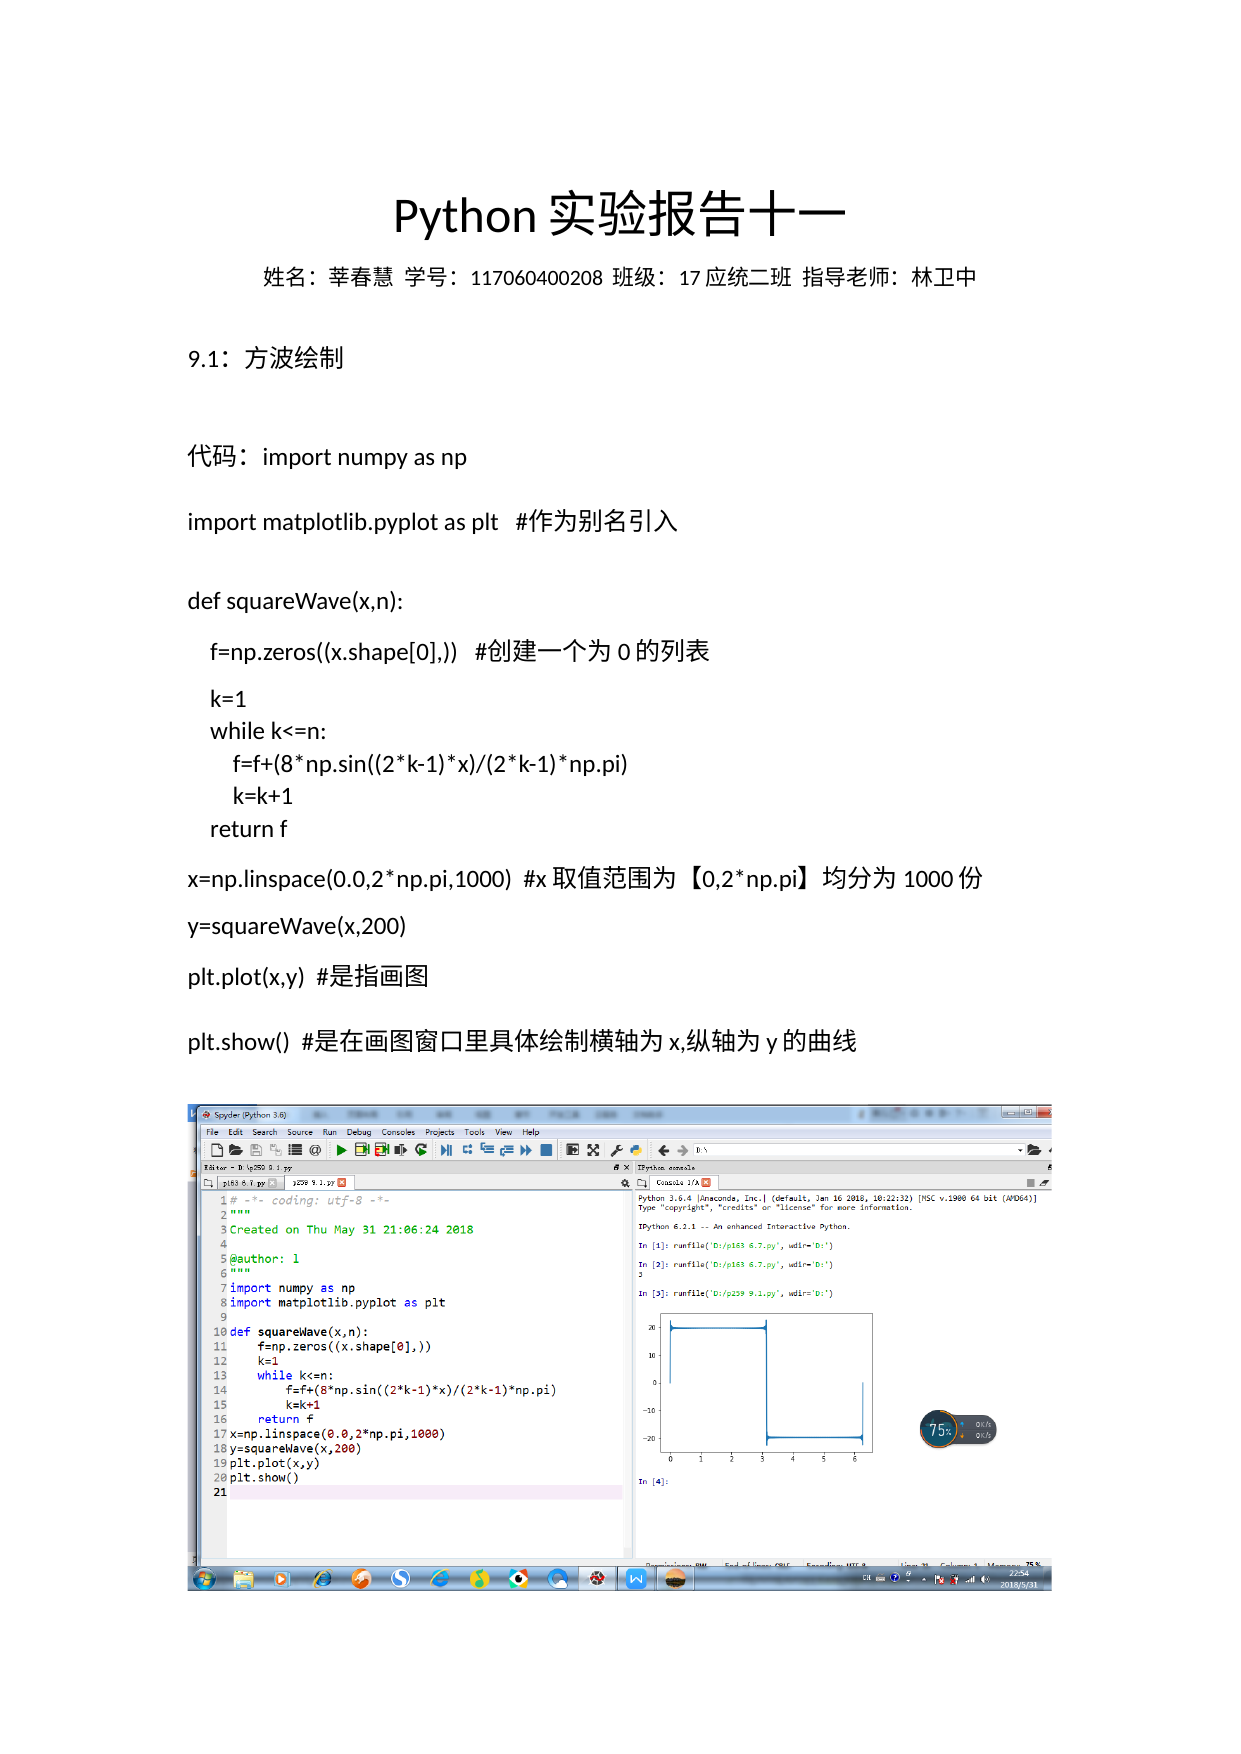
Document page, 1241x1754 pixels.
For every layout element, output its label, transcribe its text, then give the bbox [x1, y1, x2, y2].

text 代码：import numpy as np [187, 422, 1053, 487]
text k=1 [187, 682, 1053, 714]
text k=k+1 [187, 779, 1053, 812]
text 姓名：莘春慧 学号：117060400208 班级：17应统二班 指导老师：林卫中 [187, 259, 1053, 292]
text y=squareWave(x,200) [187, 909, 1053, 942]
text f=np.zeros((x.shape[0],)) #创建一个为0的列表 [187, 617, 1053, 682]
text Python实验报告十一 [187, 162, 1053, 259]
picture [187, 1104, 1052, 1591]
text import matplotlib.pyplot as plt #作为别名引入 [187, 487, 1053, 552]
text 9.1：方波绘制 [187, 324, 1053, 389]
text f=f+(8*np.sin((2*k-1)*x)/(2*k-1)*np.pi) [187, 747, 1053, 779]
text while k<=n: [187, 714, 1053, 747]
text return f [187, 812, 1053, 844]
text plt.plot(x,y) #是指画图 [187, 942, 1053, 1007]
text x=np.linspace(0.0,2*np.pi,1000) #x取值范围为【0,2*np.pi】均分为1000份 [187, 844, 1053, 909]
text def squareWave(x,n): [187, 584, 1053, 617]
text plt.show() #是在画图窗口里具体绘制横轴为x,纵轴为y的曲线 [187, 1007, 1053, 1072]
